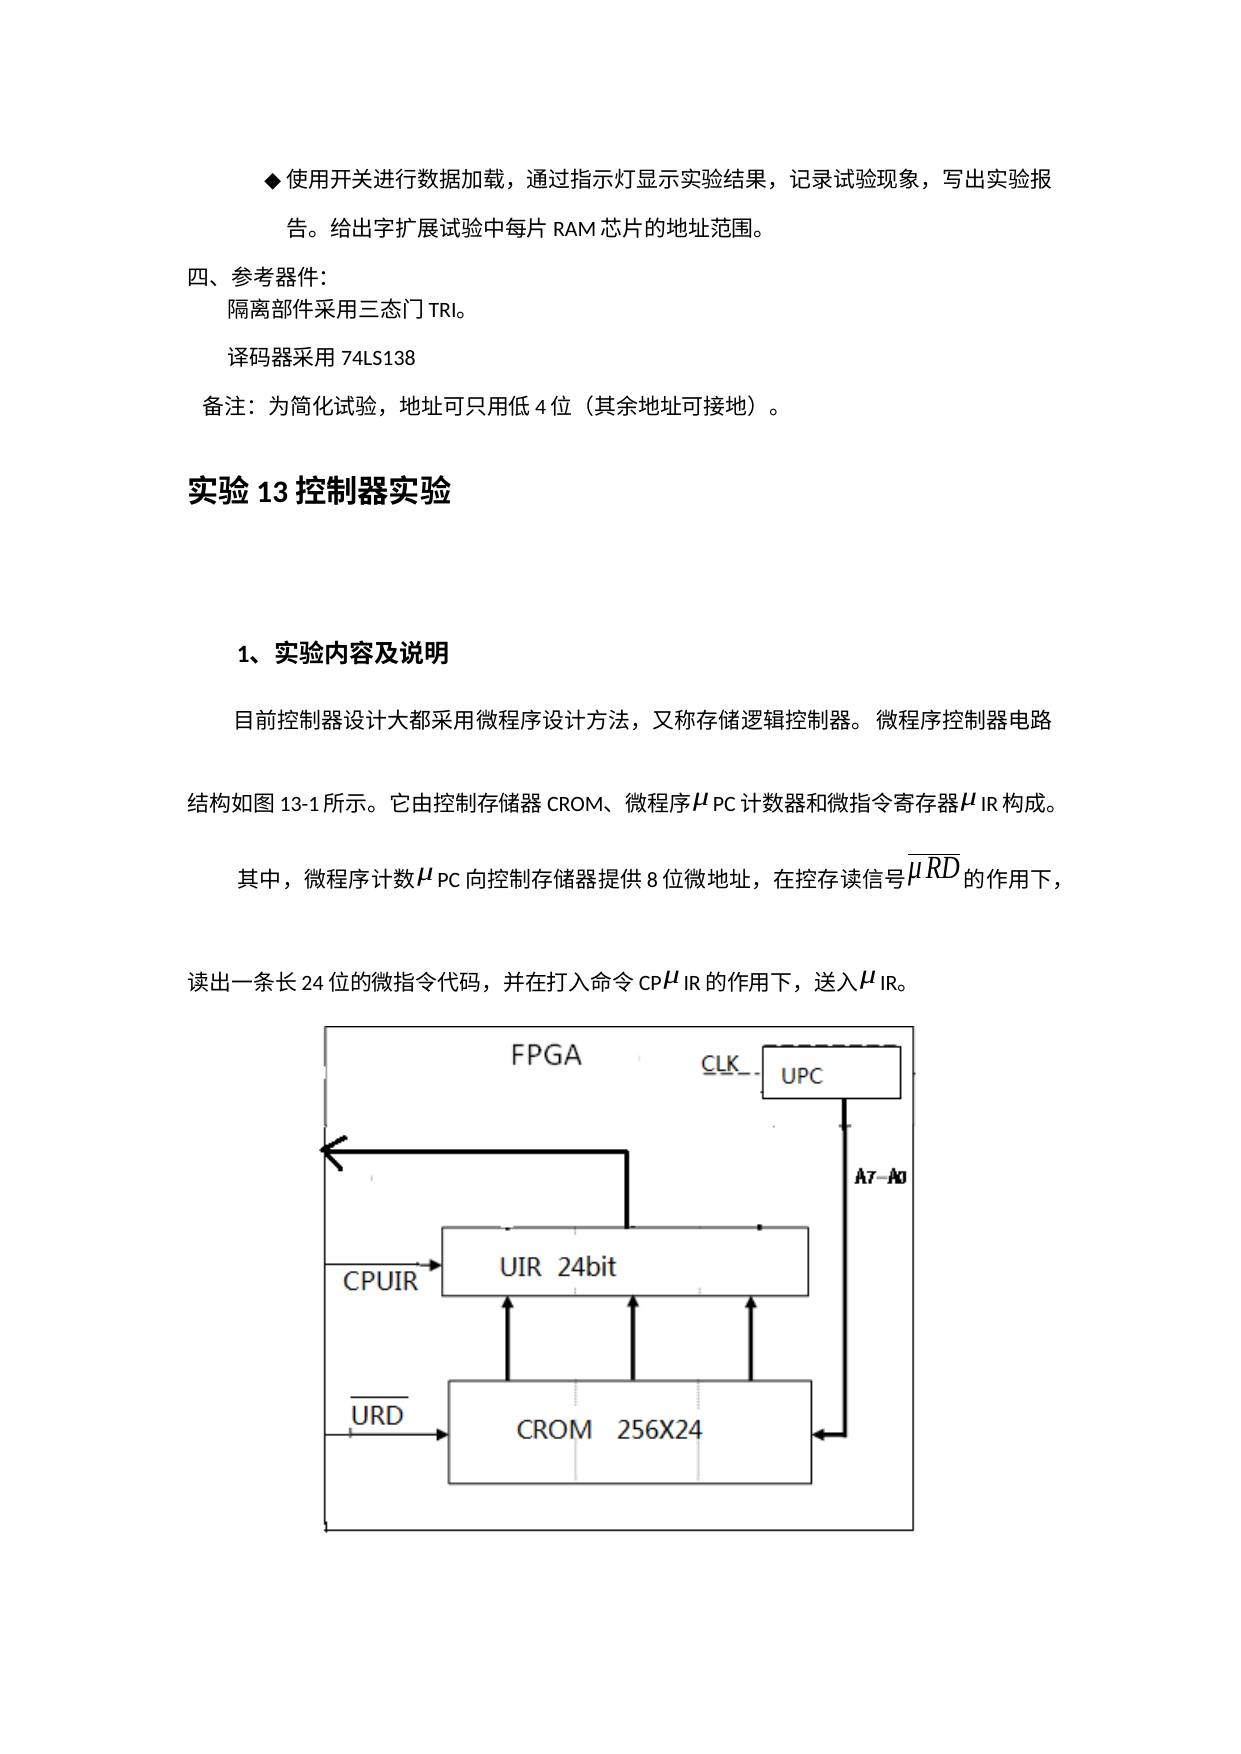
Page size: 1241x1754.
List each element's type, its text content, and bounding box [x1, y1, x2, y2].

picture [318, 1026, 922, 1536]
text 其中，微程序计数PC向控制存储器提供8位微地址，在控存读信号的作用下，读出一条长24位的微指令代码，并在打入命令CPIR的作用下，送入IR。 [187, 848, 1053, 1011]
text 1、实验内容及说明 [187, 619, 1053, 684]
text 译码器采用74LS138 [187, 340, 1053, 372]
list 使用开关进行数据加载，通过指示灯显示实验结果，记录试验现象，写出实验报告。给出字扩展试验中每片RAM芯片的地址范围。 [264, 162, 1053, 243]
text 四、参考器件： [187, 259, 1053, 292]
text 隔离部件采用三态门TRI。 [187, 292, 1053, 324]
text 目前控制器设计大都采用微程序设计方法，又称存储逻辑控制器。微程序控制器电路结构如图13-1所示。它由控制存储器CROM、微程序PC计数器和微指令寄存器IR构成。 [187, 702, 1053, 832]
text 备注：为简化试验，地址可只用低4位（其余地址可接地）。 [187, 388, 1053, 421]
subtitle 实验13 控制器实验 [187, 456, 1053, 521]
